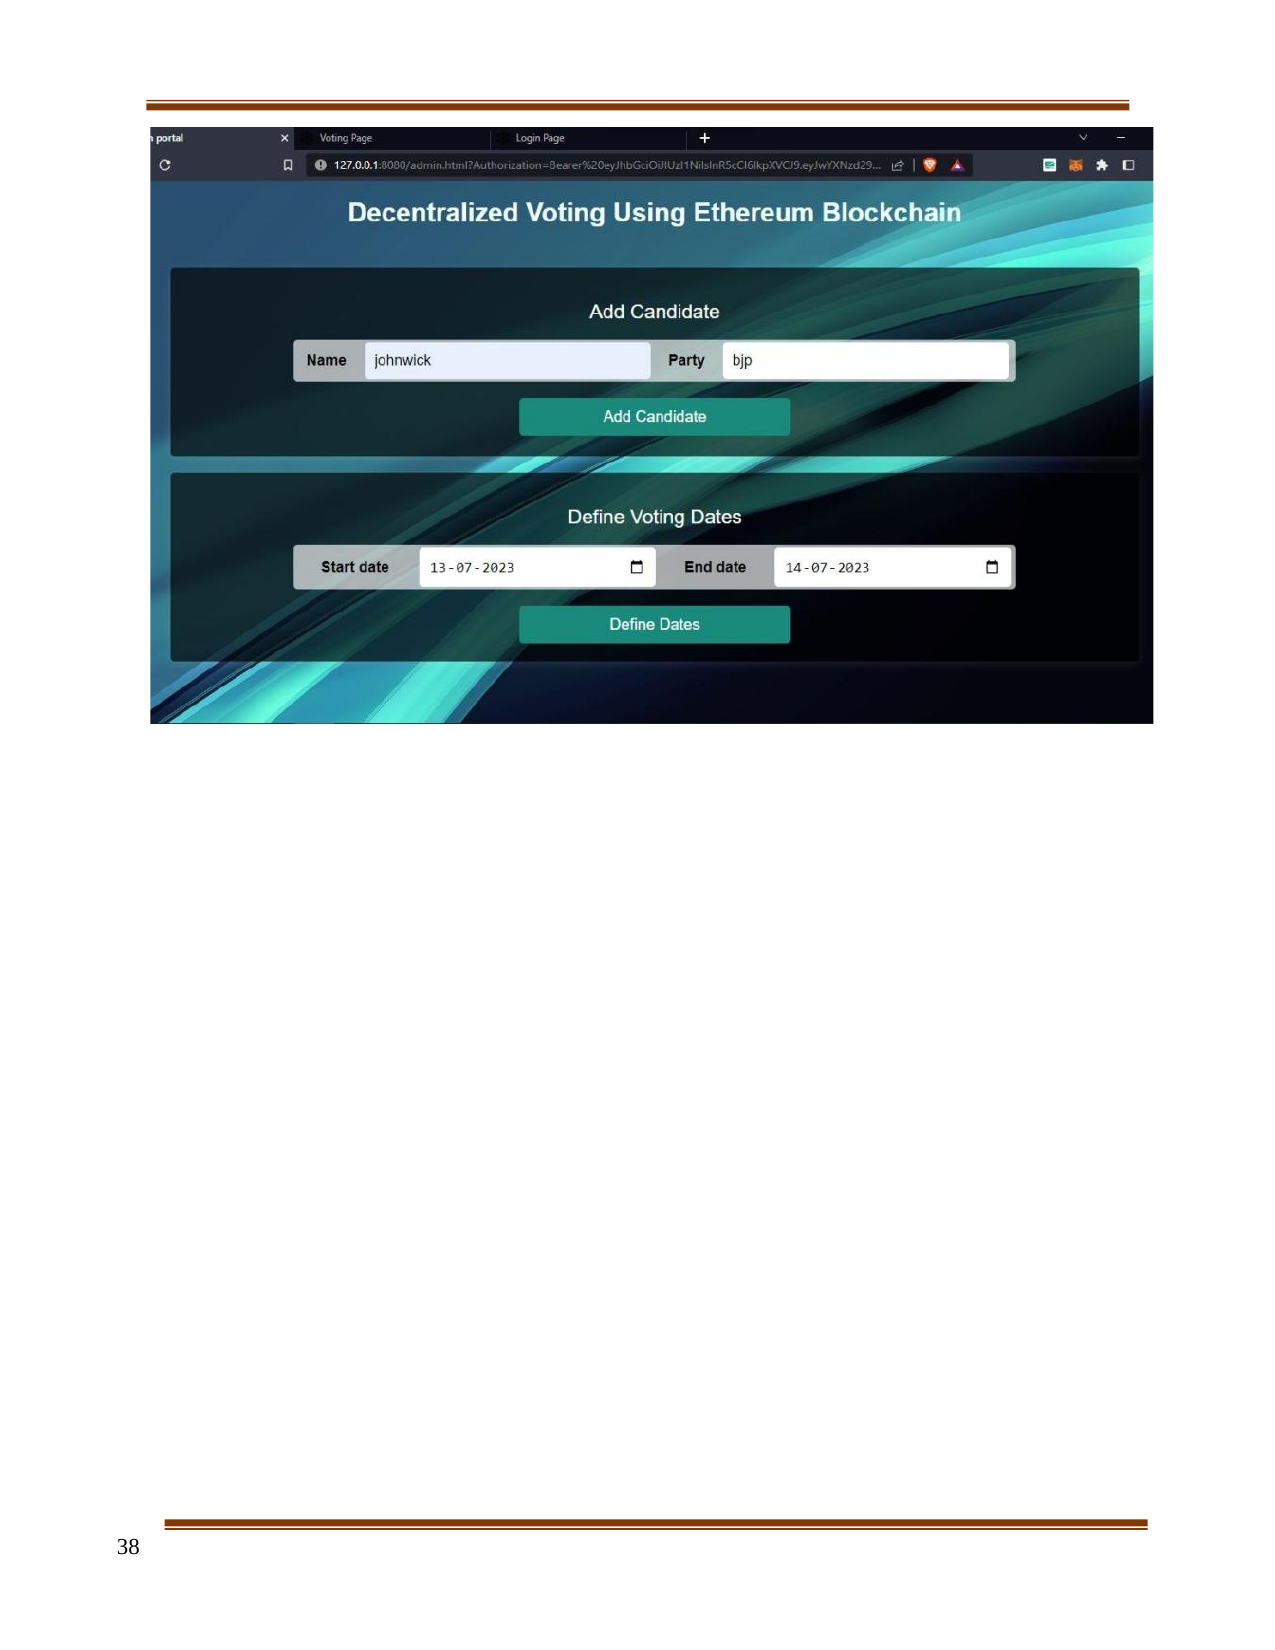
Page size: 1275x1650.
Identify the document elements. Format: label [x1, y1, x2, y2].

picture [150, 127, 1154, 724]
